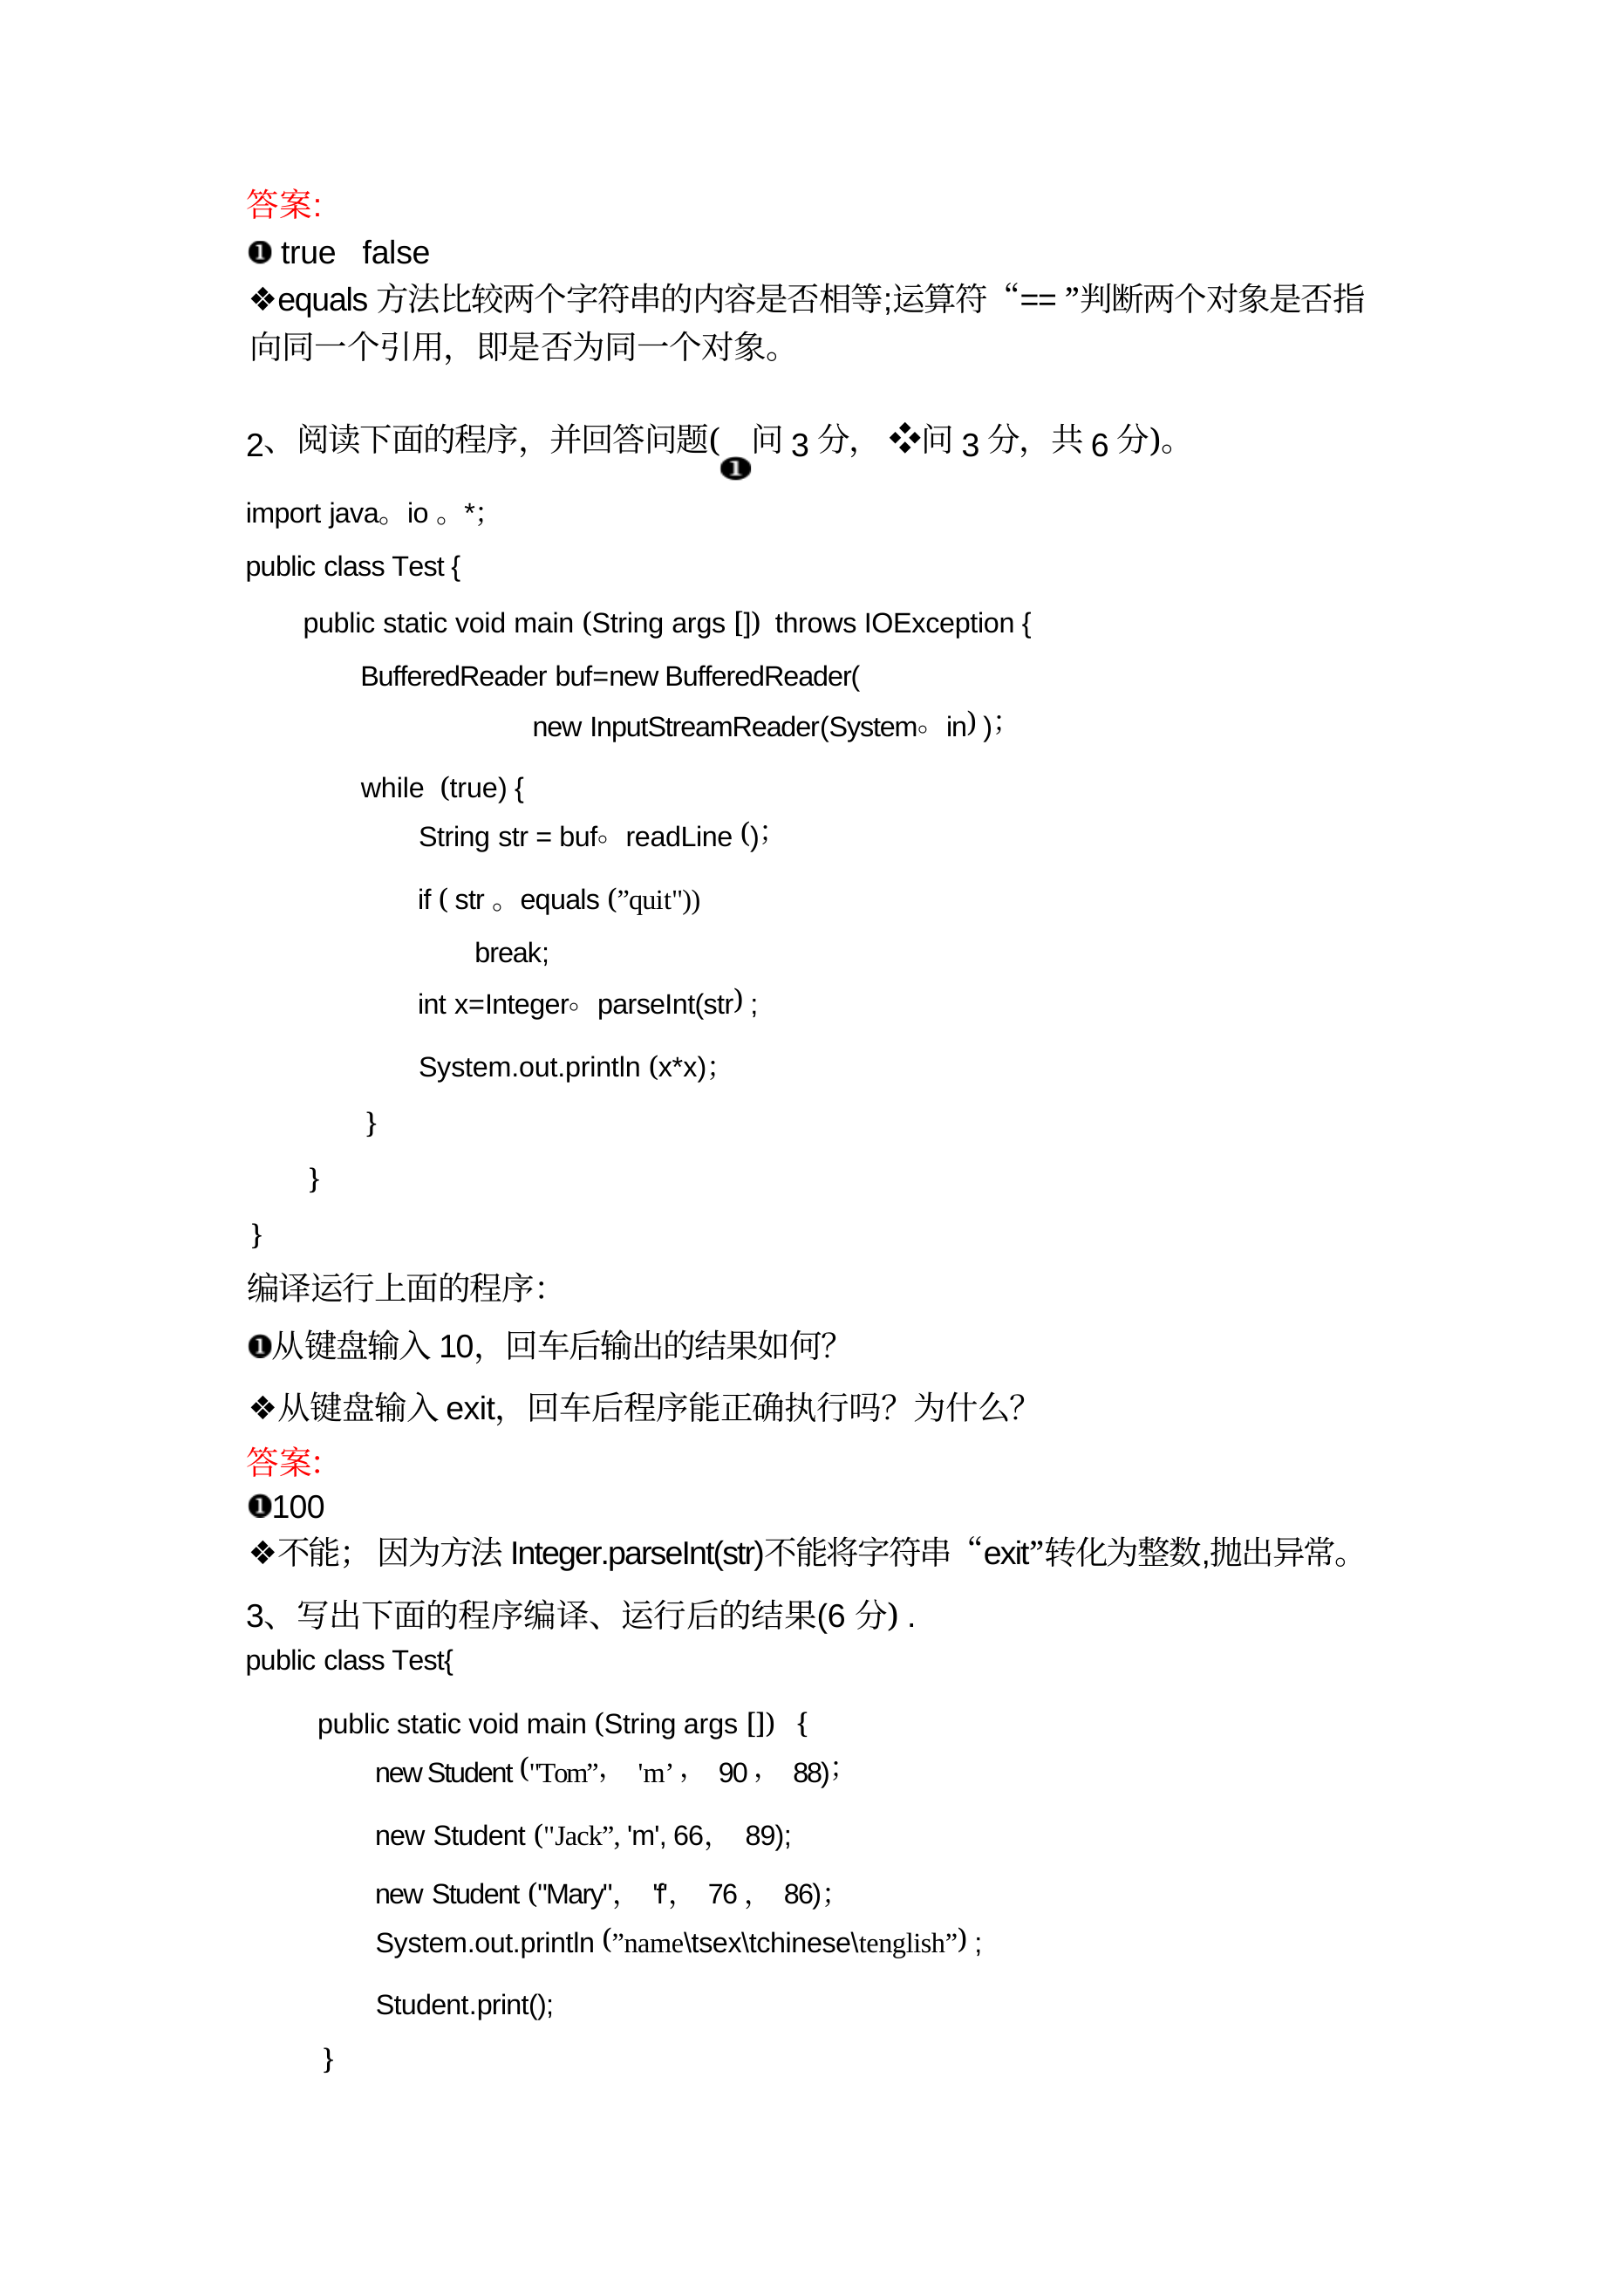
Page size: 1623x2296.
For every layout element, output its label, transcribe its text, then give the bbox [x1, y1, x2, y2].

text ❖equals 方法比较两个字符串的内容是否相等;运算符“== ”判断两个对象是否指 向同一个引用，即是否为同一个对象。 [248, 273, 1377, 368]
text } [365, 1106, 1389, 1141]
text new InputStreamReader(System。in) )； [532, 714, 1389, 769]
text 从键盘输入 10，回车后输出的结果如何？ [248, 1326, 1389, 1366]
text import java。io 。*； [246, 493, 1389, 530]
text 100 [248, 1493, 1389, 1524]
picture [719, 456, 752, 482]
text break; [474, 938, 1389, 972]
text new Student ("Jack”, 'm', 66， 89); [375, 1815, 1389, 1853]
text System.out.println (”name\tsex\tchinese\tenglish”) ; [375, 1931, 1389, 1986]
picture [248, 1493, 272, 1518]
text ❖不能； 因为方法 Integer.parseInt(str)不能将字符串“exit”转化为整数,抛出异常。 [248, 1530, 1389, 1574]
text BufferedReader buf=new BufferedReader( [360, 660, 1389, 693]
text if ( str 。equals (”quit")) [418, 879, 1389, 917]
text public static void main (String args []) throws IOException { [303, 605, 1389, 640]
text int x=Integer。parseInt(str) ; [418, 993, 1389, 1047]
text 3、写出下面的程序编译、运行后的结果(6 分) . public class Test{ [245, 1589, 927, 1676]
text public static void main (String args []) { [317, 1705, 1389, 1740]
text } [308, 1163, 1389, 1197]
picture [248, 1334, 272, 1358]
text 答案: [247, 181, 1389, 225]
text } [322, 2042, 1389, 2076]
text while (true) { [360, 769, 1389, 805]
text } [250, 1218, 1389, 1252]
text true false [248, 230, 1389, 273]
text Student.print(); [376, 1986, 1389, 2023]
picture [248, 241, 272, 265]
text System.out.println (x*x)； [419, 1047, 1389, 1084]
text 答案： [247, 1442, 1389, 1483]
text 编译运行上面的程序： [247, 1268, 1389, 1308]
text public class Test { [245, 550, 1389, 582]
text new Student ("Mary"， 'f'， 76 ， 86)； [375, 1874, 1389, 1911]
text String str = buf。readLine ()； [419, 825, 1389, 879]
text ❖从键盘输入exit，回车后程序能正确执行吗？为什么？ [248, 1382, 1389, 1429]
text 2、阅读下面的程序，并回答问题(问 3 分， ❖问 3 分，共 6 分)。 [246, 434, 1389, 493]
text new Student ("Tom”， 'm’ ， 90 ， 88)； [375, 1761, 1389, 1815]
